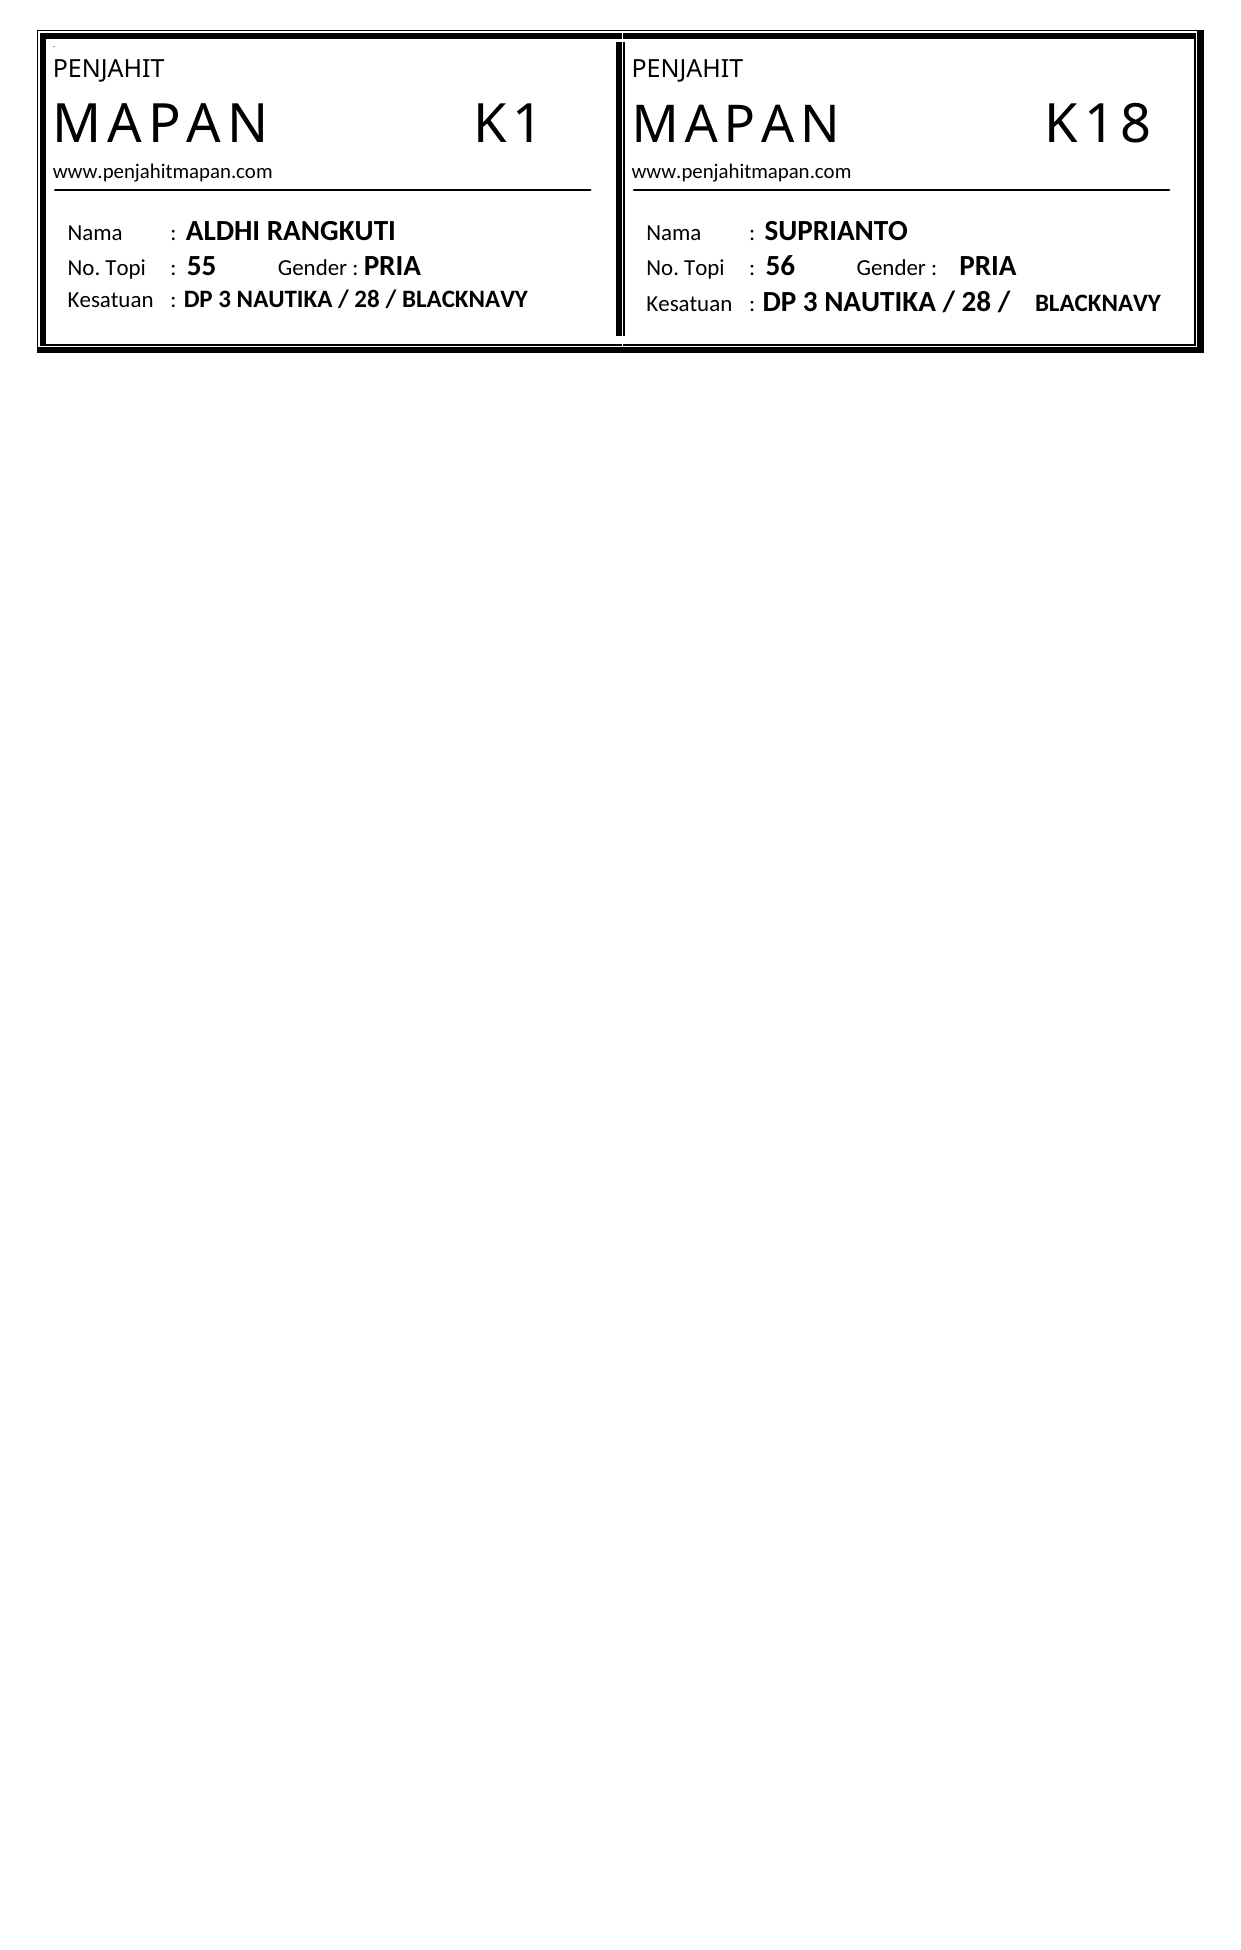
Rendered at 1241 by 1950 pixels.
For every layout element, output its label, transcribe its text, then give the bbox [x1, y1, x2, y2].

table_header . PENJAHIT MAPAN K1 www.penjahitmapan.com Nama : ALDHI RANGKUTI No. Topi : 55 Gender : PRIA Kesatuan : DP 3 NAUTIKA / 28 / BLACKNAVY [46, 39, 620, 344]
table_header PENJAHIT MAPAN K18 www.penjahitmapan.com Nama : SUPRIANTO No. Topi : 56 Gender : PRIA Kesatuan : DP 3 NAUTIKA / 28 / BLACKNAVY [620, 31, 1197, 344]
